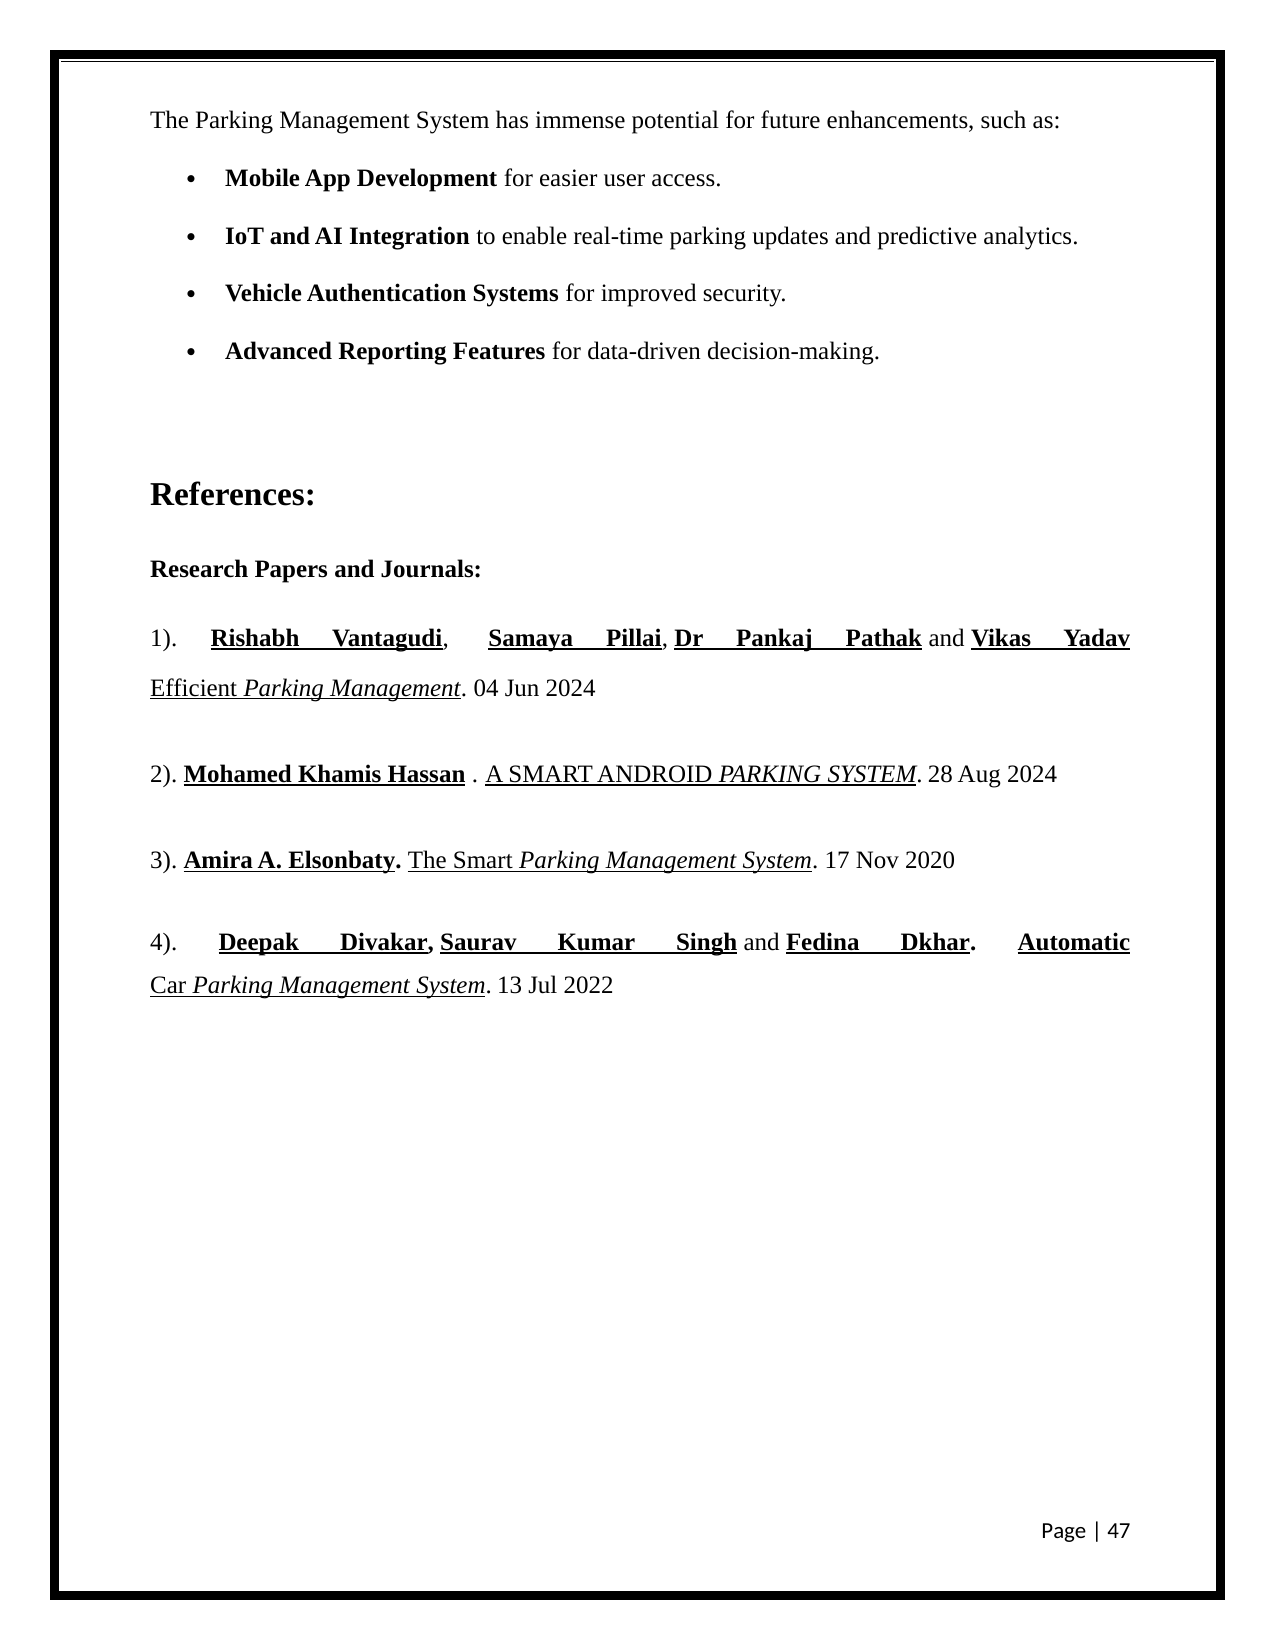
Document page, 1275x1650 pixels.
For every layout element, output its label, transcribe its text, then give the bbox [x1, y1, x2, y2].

text Research Papers and Journals: [150, 554, 1130, 583]
list Mobile App Development for easier user access. [187, 164, 1129, 192]
text References: [150, 474, 1130, 513]
text 3). Amira A. Elsonbaty. The Smart Parking Management System. 17 Nov 2020 [150, 846, 1130, 874]
list IoT and AI Integration to enable real-time parking updates and predictive analytics. [187, 221, 1129, 250]
list Advanced Reporting Features for data-driven decision-making. [187, 337, 1129, 365]
text The Parking Management System has immense potential for future enhancements, such as: [150, 106, 1129, 134]
text 2). Mohamed Khamis Hassan . A SMART ANDROID PARKING SYSTEM. 28 Aug 2024 [150, 759, 1130, 788]
list Vehicle Authentication Systems for improved security. [187, 279, 1129, 308]
text 4). Deepak Divakar, Saurav Kumar Singh and Fedina Dkhar. Automatic Car Parking Management System. 13 Jul 2022 [150, 927, 1130, 999]
text 1). Rishabh Vantagudi, Samaya Pillai, Dr Pankaj Pathak and Vikas Yadav Efficient Parking Management. 04 Jun 2024 [150, 623, 1130, 703]
